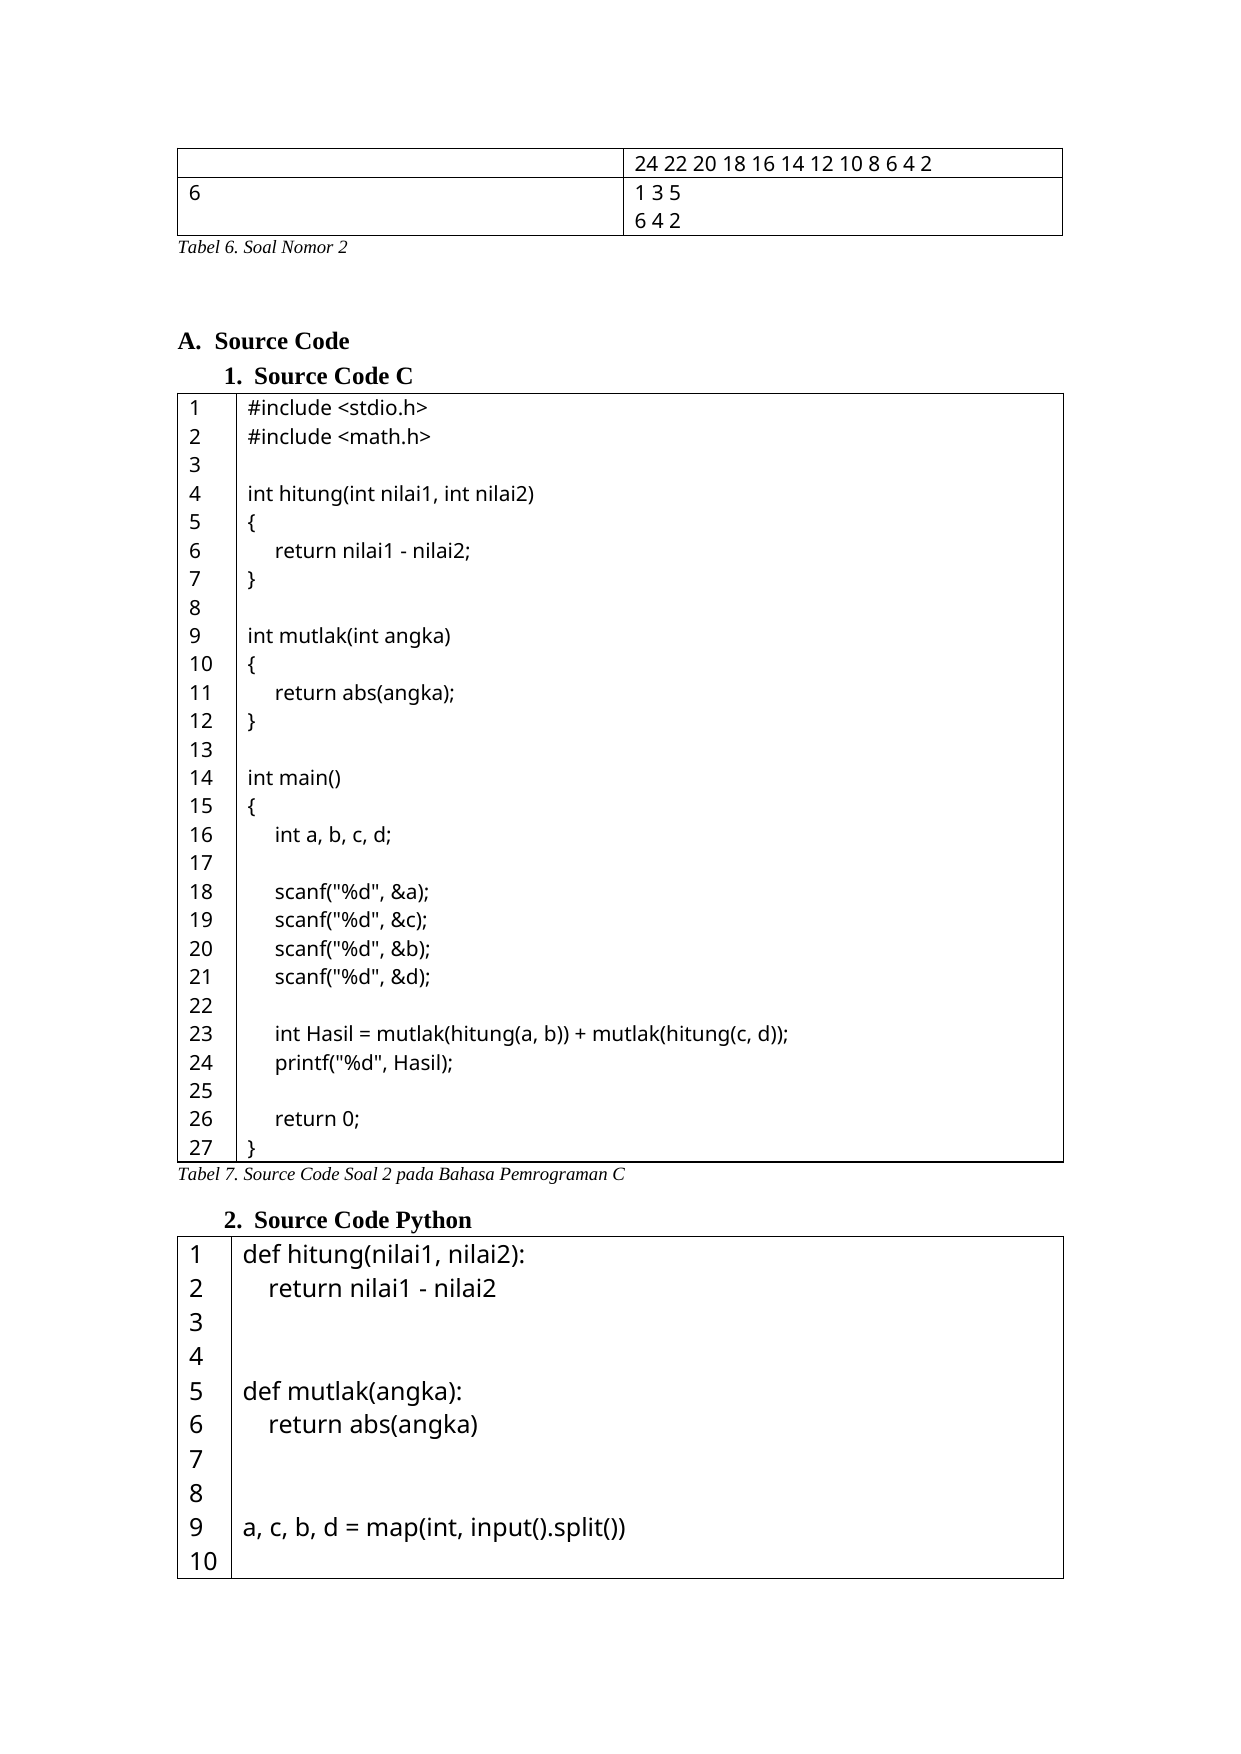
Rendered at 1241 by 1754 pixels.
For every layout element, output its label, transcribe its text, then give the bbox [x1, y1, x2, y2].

table_header #include <stdio.h> #include <math.h> int hitung(int nilai1, int nilai2) { return nilai1 - nilai2; } int mutlak(int angka) { return abs(angka); } int main() { int a, b, c, d; scanf("%d", &a); scanf("%d", &c); scanf("%d", &b); scanf("%d", &d); int Hasil = mutlak(hitung(a, b)) + mutlak(hitung(c, d)); printf("%d", Hasil); return 0; } [237, 394, 1063, 1161]
text Tabel 6. Soal Nomor 2 [177, 236, 1063, 258]
table_cell 25 [178, 149, 623, 177]
table_cell 6 [178, 178, 623, 235]
table_cell 1 3 5 6 4 2 [624, 178, 1062, 235]
table_header 1 2 3 4 5 6 7 8 9 10 11 12 13 14 15 16 17 18 19 20 21 22 23 24 25 26 27 [178, 394, 236, 1161]
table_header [178, 1237, 231, 1577]
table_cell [624, 149, 1062, 177]
subtitle Source Code [177, 326, 1063, 355]
subtitle Source Code Python [242, 1205, 1063, 1233]
text Tabel 7. Source Code Soal 2 pada Bahasa Pemrograman C [177, 1163, 1063, 1184]
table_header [232, 1237, 1063, 1577]
subtitle Source Code C [242, 361, 1063, 390]
